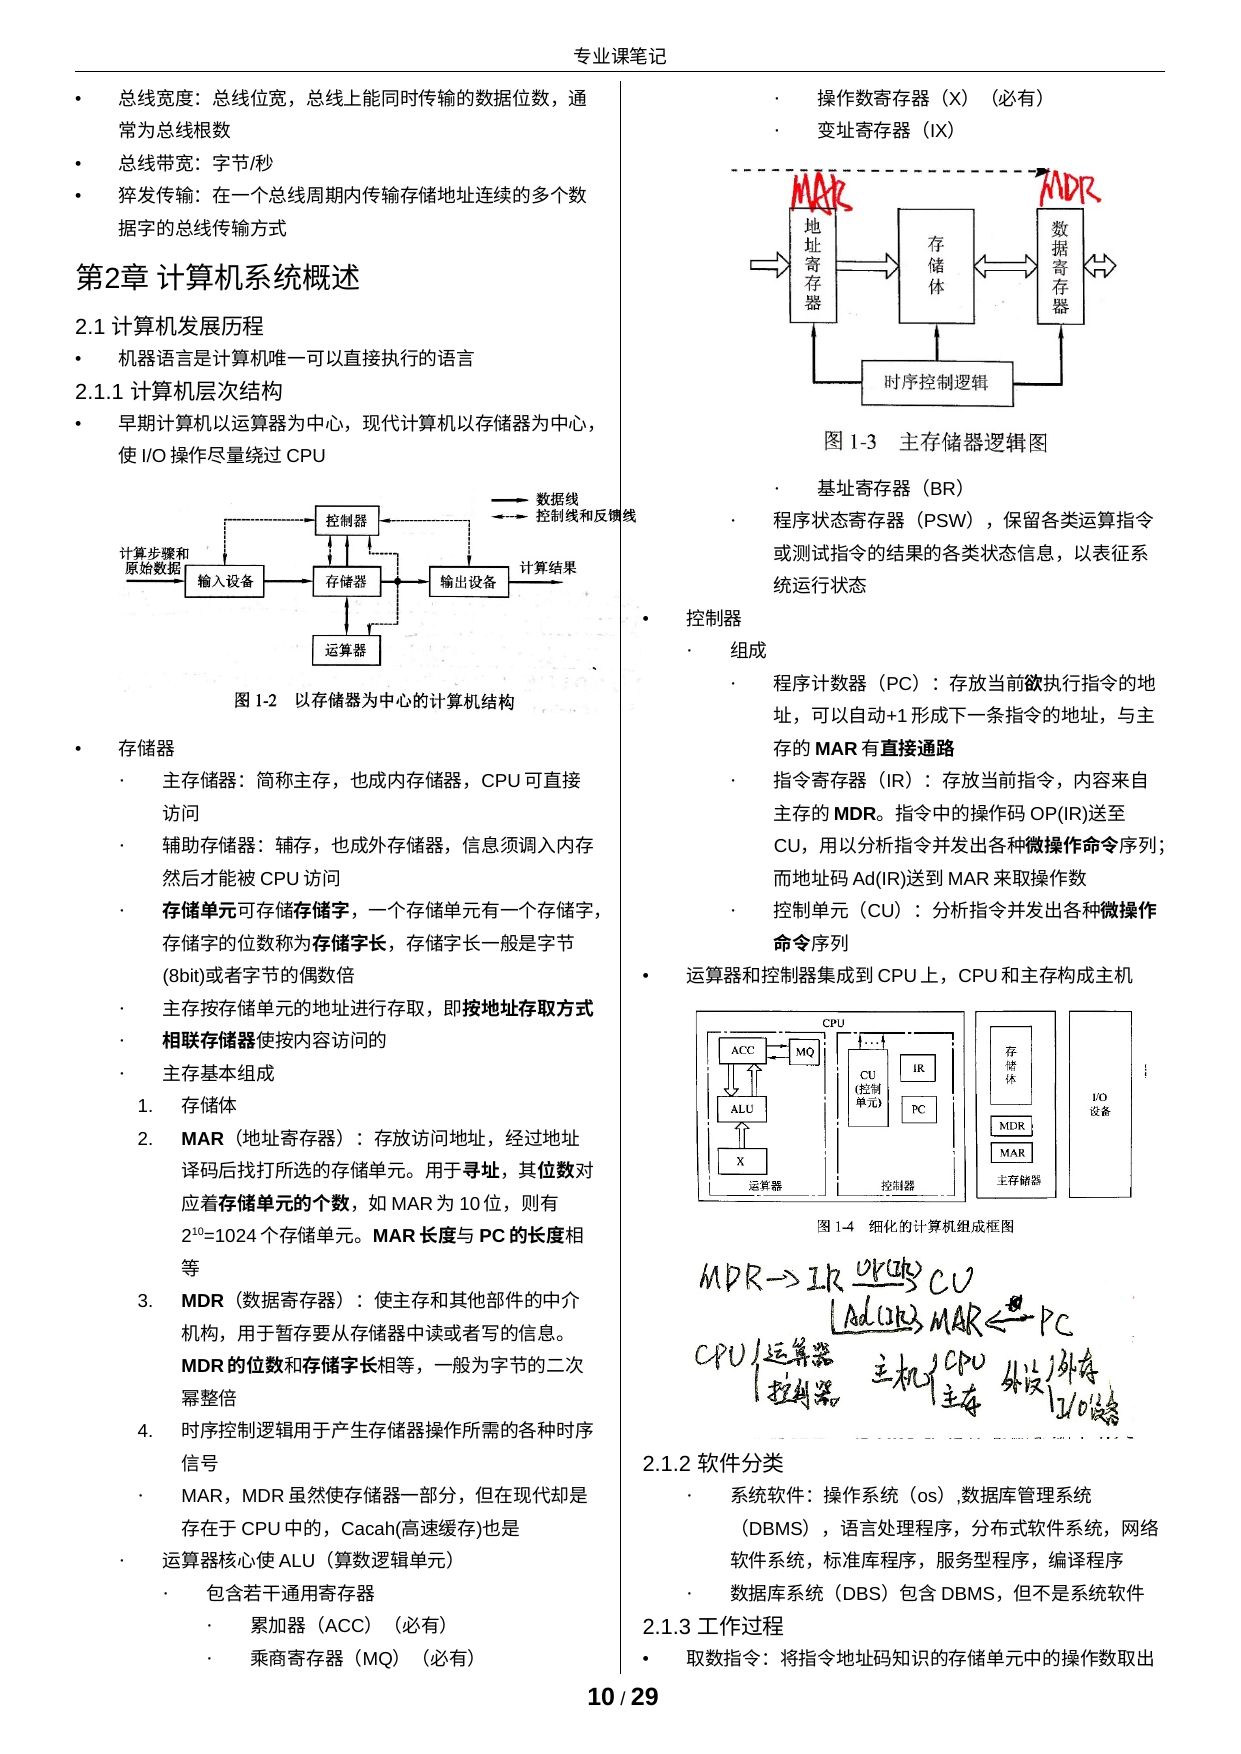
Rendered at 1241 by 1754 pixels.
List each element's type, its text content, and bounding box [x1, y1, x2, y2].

list 存储单元可存储存储字，一个存储单元有一个存储字，存储字的位数称为存储字长，存储字长一般是字节(8bit)或者字节的偶数倍 [119, 893, 598, 991]
list 操作数寄存器（X）（必有） [773, 81, 1165, 113]
subtitle 计算机系统概述 [75, 243, 598, 308]
list 主存基本组成 [119, 1056, 598, 1088]
list 主存储器：简称主存，也成内存储器，CPU可直接访问 [119, 763, 598, 828]
text 猝发传输：在一个总线周期内传输存储地址连续的多个数据字的总线传输方式 [75, 178, 598, 243]
subtitle 计算机层次结构 [75, 373, 598, 406]
list MAR（地址寄存器）：存放访问地址，经过地址译码后找打所选的存储单元。用于寻址，其位数对应着存储单元的个数，如MAR为10位，则有210=1024个存储单元。MAR长度与PC的长度相等 [137, 1121, 598, 1283]
picture [621, 486, 642, 715]
list MDR（数据寄存器）：使主存和其他部件的中介机构，用于暂存要从存储器中读或者写的信息。MDR的位数和存储字长相等，一般为字节的二次幂整倍 [137, 1283, 598, 1413]
list 控制单元（CU）：分析指令并发出各种微操作命令序列 [730, 893, 1165, 958]
picture [687, 1251, 1135, 1439]
picture [731, 168, 1132, 459]
list 辅助存储器：辅存，也成外存储器，信息须调入内存然后才能被CPU访问 [119, 828, 598, 893]
text 运算器和控制器集成到CPU上，CPU和主存构成主机 [642, 958, 1165, 991]
picture [118, 486, 620, 715]
list 程序计数器（PC）：存放当前欲执行指令的地址，可以自动+1形成下一条指令的地址，与主存的MAR有直接通路 [730, 666, 1165, 763]
list 系统软件：操作系统（os）,数据库管理系统（DBMS），语言处理程序，分布式软件系统，网络软件系统，标准库程序，服务型程序，编译程序 [686, 1478, 1165, 1576]
list 数据库系统（DBS）包含DBMS，但不是系统软件 [686, 1576, 1165, 1608]
list 运算器核心使ALU（算数逻辑单元） [119, 1543, 598, 1576]
text 控制器 [642, 601, 1165, 633]
list 时序控制逻辑用于产生存储器操作所需的各种时序信号 [137, 1413, 598, 1478]
list 主存按存储单元的地址进行存取，即按地址存取方式 [119, 991, 598, 1023]
list 组成 [686, 633, 1165, 666]
text 机器语言是计算机唯一可以直接执行的语言 [75, 341, 598, 373]
picture [686, 1004, 1147, 1238]
list 乘商寄存器（MQ）（必有） [206, 1641, 598, 1673]
list 包含若干通用寄存器 [162, 1576, 598, 1608]
text 取数指令：将指令地址码知识的存储单元中的操作数取出后送至运算器的ACC中。信息流 [642, 1641, 1165, 1673]
list MAR，MDR虽然使存储器一部分，但在现代却是存在于CPU中的，Cacah(高速缓存)也是 [137, 1478, 598, 1543]
text 存储器 [75, 731, 598, 763]
text 总线宽度：总线位宽，总线上能同时传输的数据位数，通常为总线根数 [75, 81, 598, 146]
subtitle 计算机发展历程 [75, 308, 598, 341]
text 总线带宽：字节/秒 [75, 146, 598, 178]
list 累加器（ACC）（必有） [206, 1608, 598, 1641]
list 指令寄存器（IR）：存放当前指令，内容来自主存的MDR。指令中的操作码OP(IR)送至CU，用以分析指令并发出各种微操作命令序列；而地址码Ad(IR)送到MAR来取操作数 [730, 763, 1165, 893]
list 存储体 [137, 1088, 598, 1121]
list 变址寄存器（IX） [773, 113, 1165, 146]
list 程序状态寄存器（PSW），保留各类运算指令或测试指令的结果的各类状态信息，以表征系统运行状态 [730, 503, 1165, 601]
subtitle 工作过程 [642, 1608, 1165, 1641]
list 相联存储器使按内容访问的 [119, 1023, 598, 1056]
